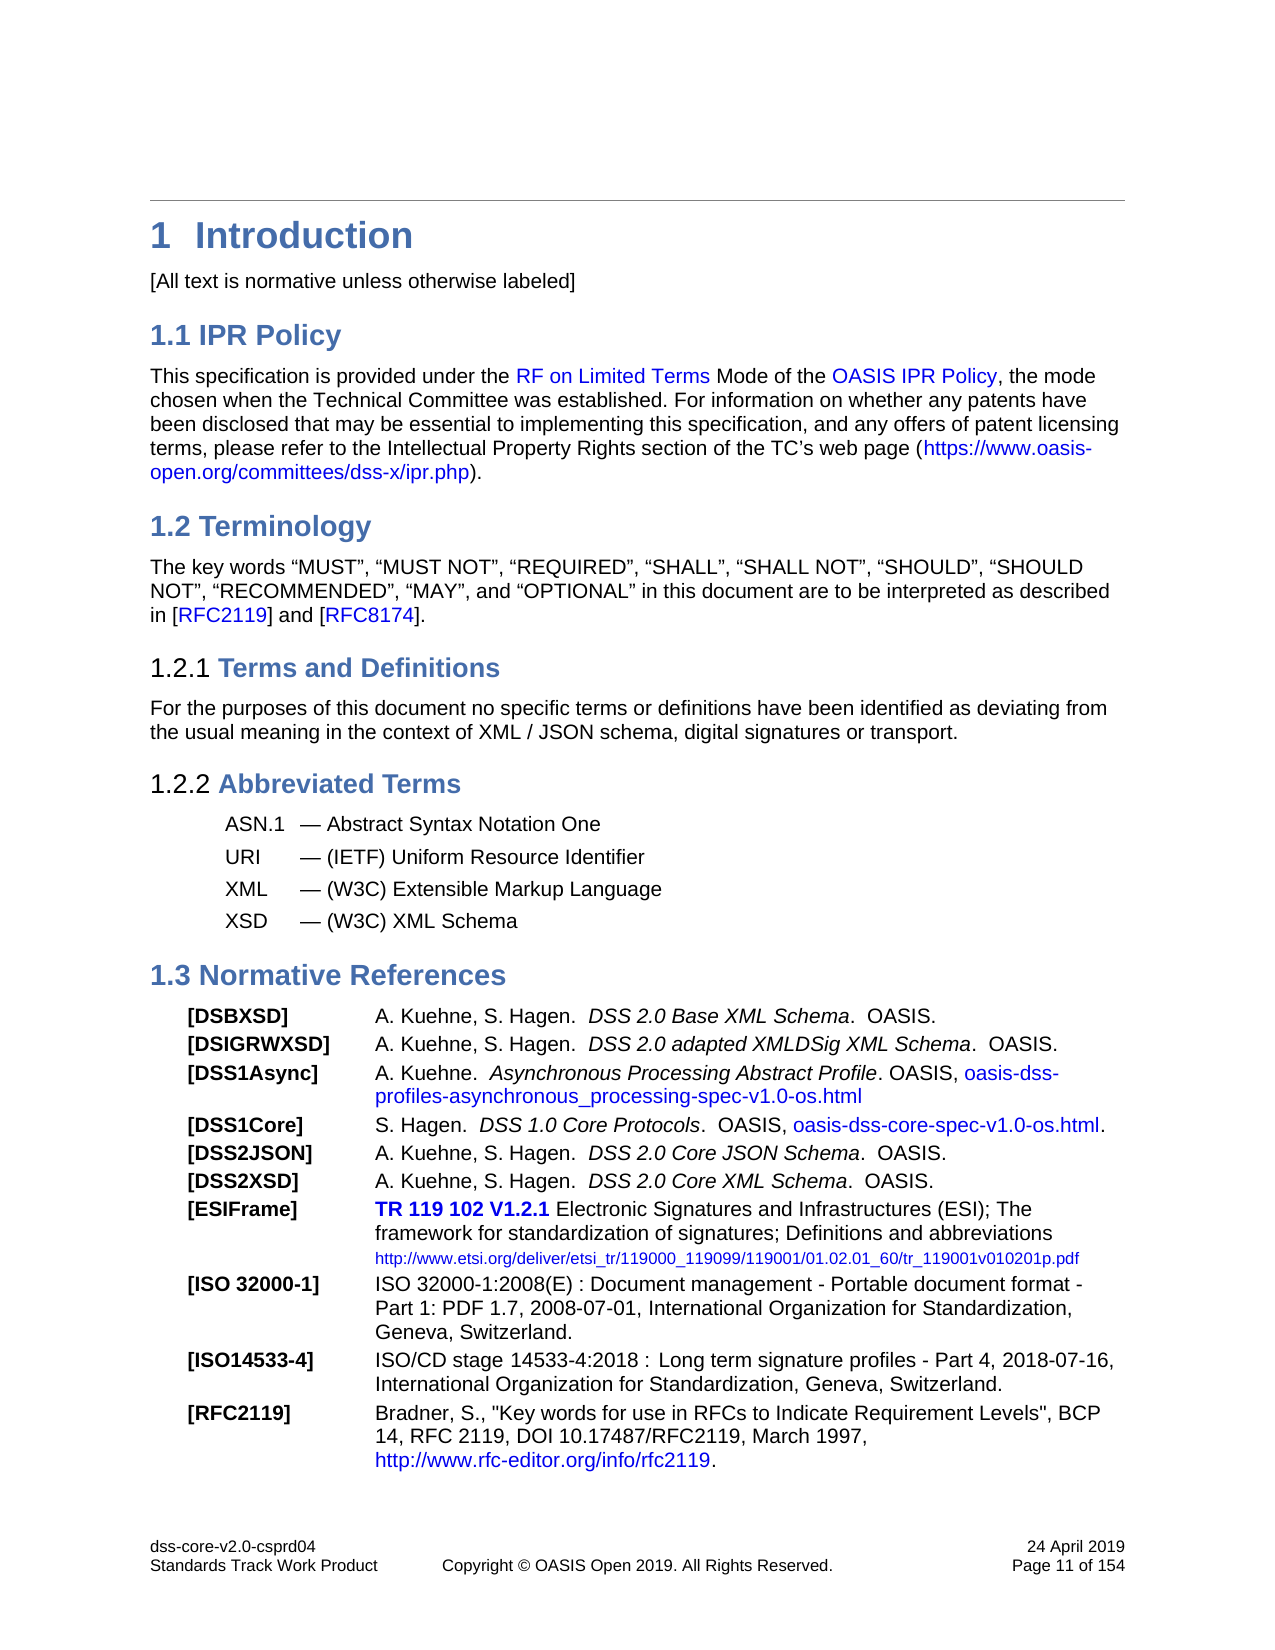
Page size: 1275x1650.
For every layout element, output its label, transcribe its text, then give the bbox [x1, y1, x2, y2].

text The key words “MUST”, “MUST NOT”, “REQUIRED”, “SHALL”, “SHALL NOT”, “SHOULD”, “SHOULD NOT”, “RECOMMENDED”, “MAY”, and “OPTIONAL” in this document are to be interpreted as described in [RFC2119] and [RFC8174]. [150, 555, 1125, 627]
text [ISO 32000-1] ISO 32000-1:2008(E) : Document management - Portable document format - Part 1: PDF 1.7, 2008-07-01, International Organization for Standardization, Geneva, Switzerland. [187, 1272, 1125, 1344]
subtitle IPR Policy [150, 318, 1125, 352]
subtitle Terms and Definitions [150, 652, 1125, 683]
text [DSS2XSD] A. Kuehne, S. Hagen. DSS 2.0 Core XML Schema. OASIS. [187, 1169, 1125, 1193]
text [DSS1Core] S. Hagen. DSS 1.0 Core Protocols. OASIS, oasis-dss-core-spec-v1.0-os.html. [187, 1112, 1125, 1136]
text [DSIGRWXSD] A. Kuehne, S. Hagen. DSS 2.0 adapted XMLDSig XML Schema. OASIS. [187, 1032, 1125, 1056]
text [DSBXSD] A. Kuehne, S. Hagen. DSS 2.0 Base XML Schema. OASIS. [187, 1004, 1125, 1028]
text ASN.1 — Abstract Syntax Notation One [225, 812, 1125, 836]
text [DSS2JSON] A. Kuehne, S. Hagen. DSS 2.0 Core JSON Schema. OASIS. [187, 1141, 1125, 1164]
text This specification is provided under the RF on Limited Terms Mode of the OASIS IPR Policy, the mode chosen when the Technical Committee was established. For information on whether any patents have been disclosed that may be essential to implementing this specification, and any offers of patent licensing terms, please refer to the Intellectual Property Rights section of the TC’s web page (https://www.oasis-open.org/committees/dss-x/ipr.php). [150, 364, 1125, 484]
text http://www.etsi.org/deliver/etsi_tr/119000_119099/119001/01.02.01_60/tr_119001v010201p.pdf [375, 1249, 1125, 1268]
text [DSS1Async] A. Kuehne. Asynchronous Processing Abstract Profile. OASIS, oasis-dss-profiles-asynchronous_processing-spec-v1.0-os.html [187, 1060, 1125, 1108]
subtitle Terminology [150, 509, 1125, 542]
subtitle Normative References [150, 958, 1125, 992]
text For the purposes of this document no specific terms or definitions have been identified as deviating from the usual meaning in the context of XML / JSON schema, digital signatures or transport. [150, 696, 1125, 743]
text [ESIFrame] TR 119 102 V1.2.1 Electronic Signatures and Infrastructures (ESI); The framework for standardization of signatures; Definitions and abbreviations [187, 1197, 1125, 1245]
subtitle Abbreviated Terms [150, 768, 1125, 800]
text URI — (IETF) Uniform Resource Identifier [225, 844, 1125, 868]
text [ISO14533-4] ISO/CD stage 14533-4:2018 : Long term signature profiles - Part 4, 2018-07-16, International Organization for Standardization, Geneva, Switzerland. [187, 1348, 1125, 1396]
text [RFC2119] Bradner, S., "Key words for use in RFCs to Indicate Requirement Levels", BCP 14, RFC 2119, DOI 10.17487/RFC2119, March 1997, http://www.rfc-editor.org/info/rfc2119. [187, 1400, 1125, 1472]
text XSD — (W3C) XML Schema [225, 909, 1125, 933]
text XML — (W3C) Extensible Markup Language [225, 877, 1125, 901]
subtitle Introduction [150, 201, 1125, 257]
